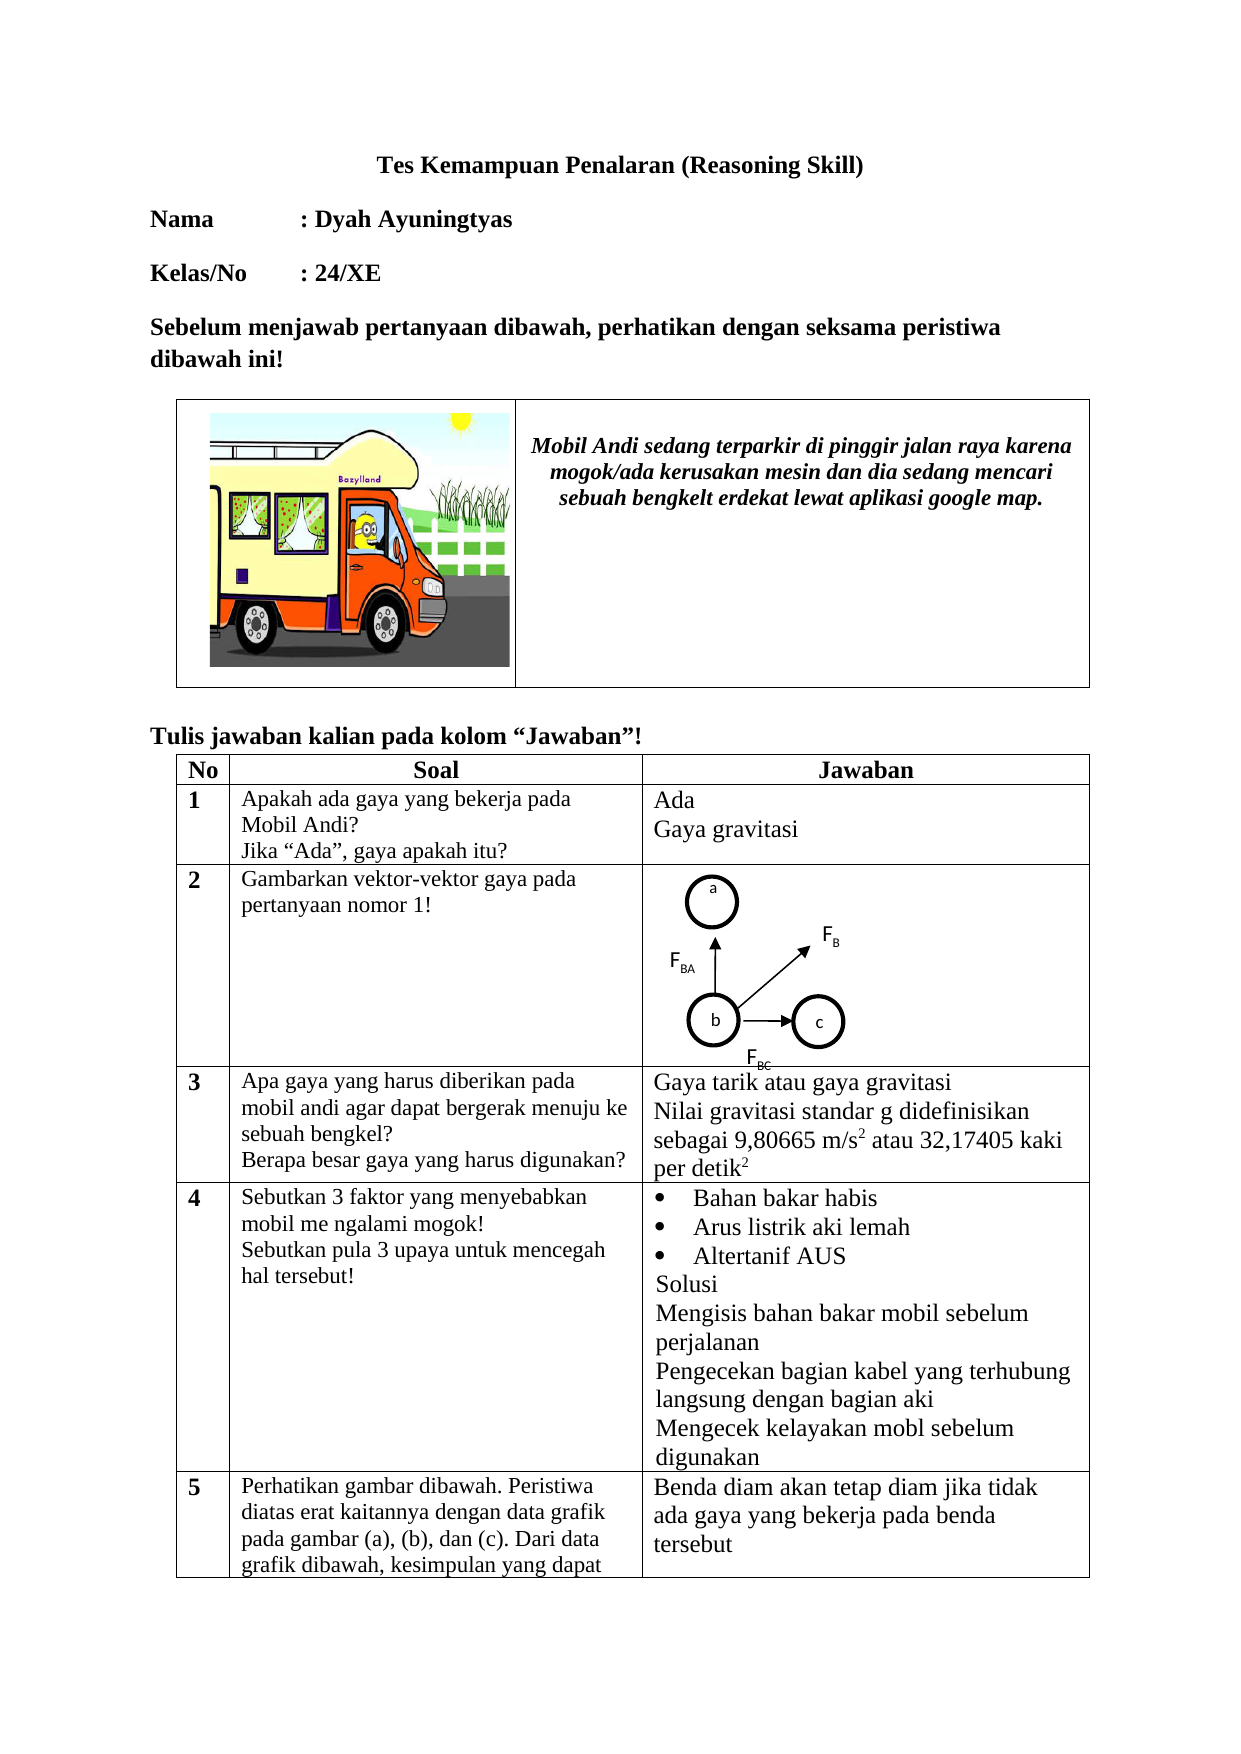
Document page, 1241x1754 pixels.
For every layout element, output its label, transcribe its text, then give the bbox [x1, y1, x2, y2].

table_cell Gambarkan vektor-vektor gaya pada pertanyaan nomor 1! [230, 865, 642, 1066]
table_cell 4 [177, 1183, 229, 1471]
table_header No [177, 755, 229, 784]
table_cell 5 [177, 1472, 229, 1577]
table_cell 1 [177, 785, 229, 864]
table_header Mobil Andi sedang terparkir di pinggir jalan raya karena mogok/ada kerusakan mesin dan dia sedang mencari sebuah bengkelt erdekat lewat aplikasi google map. [516, 400, 1089, 687]
table_cell 2 [177, 865, 229, 1066]
table_header Jawaban [643, 755, 1089, 784]
table_cell 3 [177, 1067, 229, 1182]
text Kelas/No : 24/XE [150, 258, 1090, 286]
table_cell Apa gaya yang harus diberikan pada mobil andi agar dapat bergerak menuju ke sebuah bengkel? Berapa besar gaya yang harus digunakan? [230, 1067, 642, 1182]
table_cell Sebutkan 3 faktor yang menyebabkan mobil me ngalami mogok! Sebutkan pula 3 upaya untuk mencegah hal tersebut! [230, 1183, 642, 1471]
table_cell Bahan bakar habis Arus listrik aki lemah Altertanif AUS Solusi Mengisis bahan bakar mobil sebelum perjalanan Pengecekan bagian kabel yang terhubung langsung dengan bagian aki Mengecek kelayakan mobl sebelum digunakan [643, 1183, 1089, 1471]
table_cell Apakah ada gaya yang bekerja pada Mobil Andi? Jika “Ada”, gaya apakah itu? [230, 785, 642, 864]
text Tes Kemampuan Penalaran (Reasoning Skill) [150, 150, 1090, 179]
text Sebelum menjawab pertanyaan dibawah, perhatikan dengan seksama peristiwa dibawah ini! [150, 312, 1090, 373]
table_cell Ada Gaya gravitasi [643, 785, 1089, 864]
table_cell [643, 1472, 1089, 1577]
text Nama : Dyah Ayuningtyas [150, 204, 1090, 233]
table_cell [230, 1472, 642, 1577]
table_header Soal [230, 755, 642, 784]
picture [209, 413, 510, 667]
table_header [177, 400, 515, 687]
text Tulis jawaban kalian pada kolom “Jawaban”! [150, 721, 1090, 750]
table_cell Gaya tarik atau gaya gravitasi Nilai gravitasi standar g didefinisikan sebagai 9,80665 m/s2 atau 32,17405 kaki per detik2 [643, 1067, 1089, 1182]
table_cell [643, 865, 1089, 1066]
